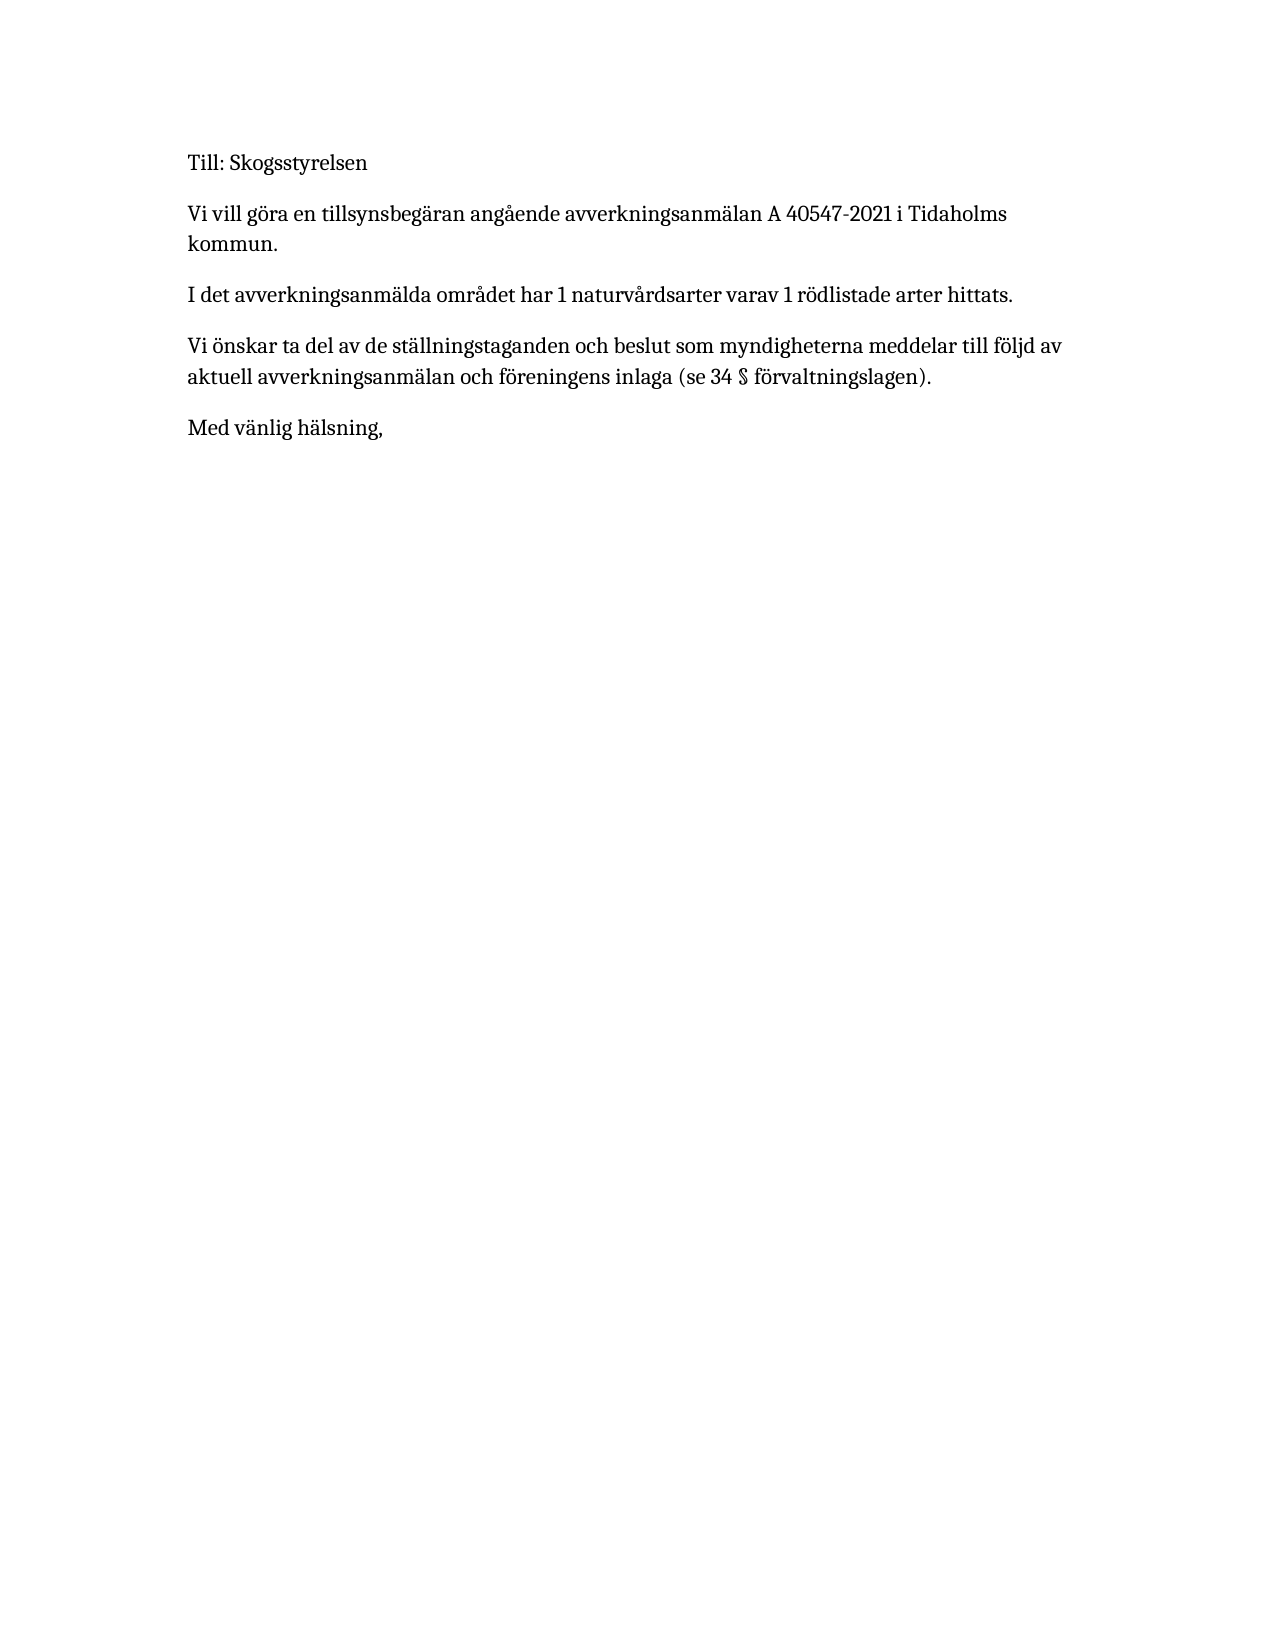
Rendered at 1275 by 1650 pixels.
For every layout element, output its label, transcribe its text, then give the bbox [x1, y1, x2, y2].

text Med vänlig hälsning, [187, 414, 1087, 471]
text Till: Skogsstyrelsen [187, 150, 1087, 176]
text I det avverkningsanmälda området har 1 naturvårdsarter varav 1 rödlistade arter hittats. [187, 282, 1087, 309]
text Vi vill göra en tillsynsbegäran angående avverkningsanmälan A 40547-2021 i Tidaholms kommun. [187, 201, 1087, 258]
text Vi önskar ta del av de ställningstaganden och beslut som myndigheterna meddelar till följd av aktuell avverkningsanmälan och föreningens inlaga (se 34 § förvaltningslagen). [187, 333, 1087, 390]
